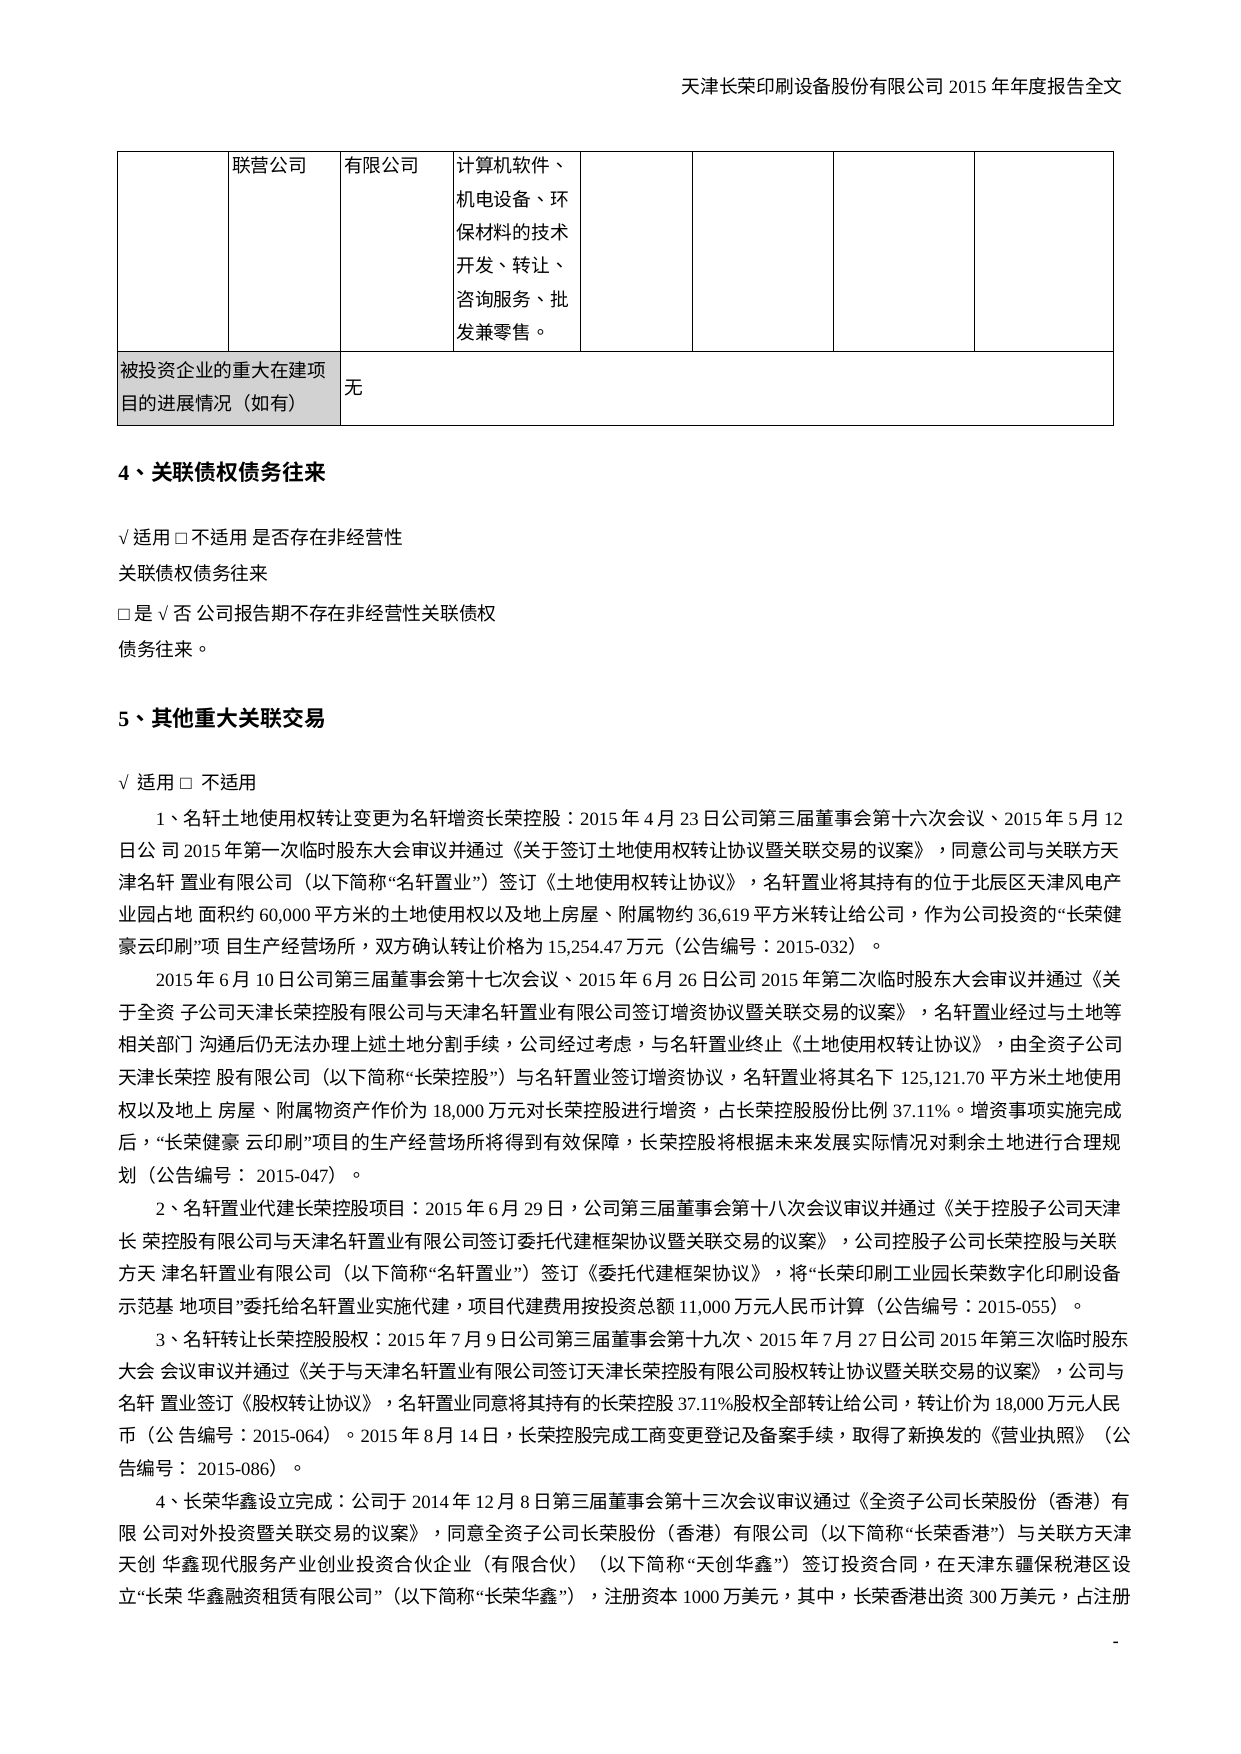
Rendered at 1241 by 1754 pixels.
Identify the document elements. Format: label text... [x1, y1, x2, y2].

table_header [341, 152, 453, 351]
text 1、名轩土地使用权转让变更为名轩增资长荣控股：2015年4月23日公司第三届董事会第十六次会议、2015年5月12日公 司2015年第一次临时股东大会审议并通过《关于签订土地使用权转让协议暨关联交易的议案》，同意公司与关联方天津名轩 置业有限公司（以下简称“名轩置业”）签订《土地使用权转让协议》，名轩置业将其持有的位于北辰区天津风电产业园占地 面积约60,000平方米的土地使用权以及地上房屋、附属物约36,619平方米转让给公司，作为公司投资的“长荣健豪云印刷”项 目生产经营场所，双方确认转让价格为15,254.47万元（公告编号：2015-032）。 [118, 806, 1123, 959]
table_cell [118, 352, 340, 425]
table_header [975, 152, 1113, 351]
text 2015年6月10日公司第三届董事会第十七次会议、2015年6月26日公司2015年第二次临时股东大会审议并通过《关于全资 子公司天津长荣控股有限公司与天津名轩置业有限公司签订增资协议暨关联交易的议案》，名轩置业经过与土地等相关部门 沟通后仍无法办理上述土地分割手续，公司经过考虑，与名轩置业终止《土地使用权转让协议》，由全资子公司天津长荣控 股有限公司（以下简称“长荣控股”）与名轩置业签订增资协议，名轩置业将其名下 125,121.70 平方米土地使用权以及地上 房屋、附属物资产作价为18,000万元对长荣控股进行增资，占长荣控股股份比例37.11%。增资事项实施完成后，“长荣健豪 云印刷”项目的生产经营场所将得到有效保障，长荣控股将根据未来发展实际情况对剩余土地进行合理规划（公告编号： 2015-047）。 [118, 966, 1122, 1188]
subtitle 5、其他重大关联交易 [118, 703, 1133, 732]
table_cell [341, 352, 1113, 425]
text √ 适用 □ 不适用 [118, 770, 1133, 795]
text √ 适用 □ 不适用 是否存在非经营性关联债权债务往来 [118, 524, 420, 586]
text 3、名轩转让长荣控股股权：2015年7月9日公司第三届董事会第十九次、2015年7月27日公司2015年第三次临时股东大会 会议审议并通过《关于与天津名轩置业有限公司签订天津长荣控股有限公司股权转让协议暨关联交易的议案》，公司与名轩 置业签订《股权转让协议》，名轩置业同意将其持有的长荣控股37.11%股权全部转让给公司，转让价为18,000万元人民币（公 告编号：2015-064）。2015年8月14日，长荣控股完成工商变更登记及备案手续，取得了新换发的《营业执照》（公告编号： 2015-086）。 [118, 1327, 1132, 1480]
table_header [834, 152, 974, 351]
text □ 是 √ 否 公司报告期不存在非经营性关联债权债务往来。 [118, 600, 514, 662]
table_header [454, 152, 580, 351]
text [118, 1488, 1132, 1609]
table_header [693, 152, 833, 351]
subtitle 4、关联债权债务往来 [118, 457, 1133, 487]
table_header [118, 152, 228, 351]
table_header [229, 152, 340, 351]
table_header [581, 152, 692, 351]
text 2、名轩置业代建长荣控股项目：2015年6月29日，公司第三届董事会第十八次会议审议并通过《关于控股子公司天津长 荣控股有限公司与天津名轩置业有限公司签订委托代建框架协议暨关联交易的议案》，公司控股子公司长荣控股与关联方天 津名轩置业有限公司（以下简称“名轩置业”）签订《委托代建框架协议》，将“长荣印刷工业园长荣数字化印刷设备示范基 地项目”委托给名轩置业实施代建，项目代建费用按投资总额11,000万元人民币计算（公告编号：2015-055）。 [118, 1195, 1122, 1319]
